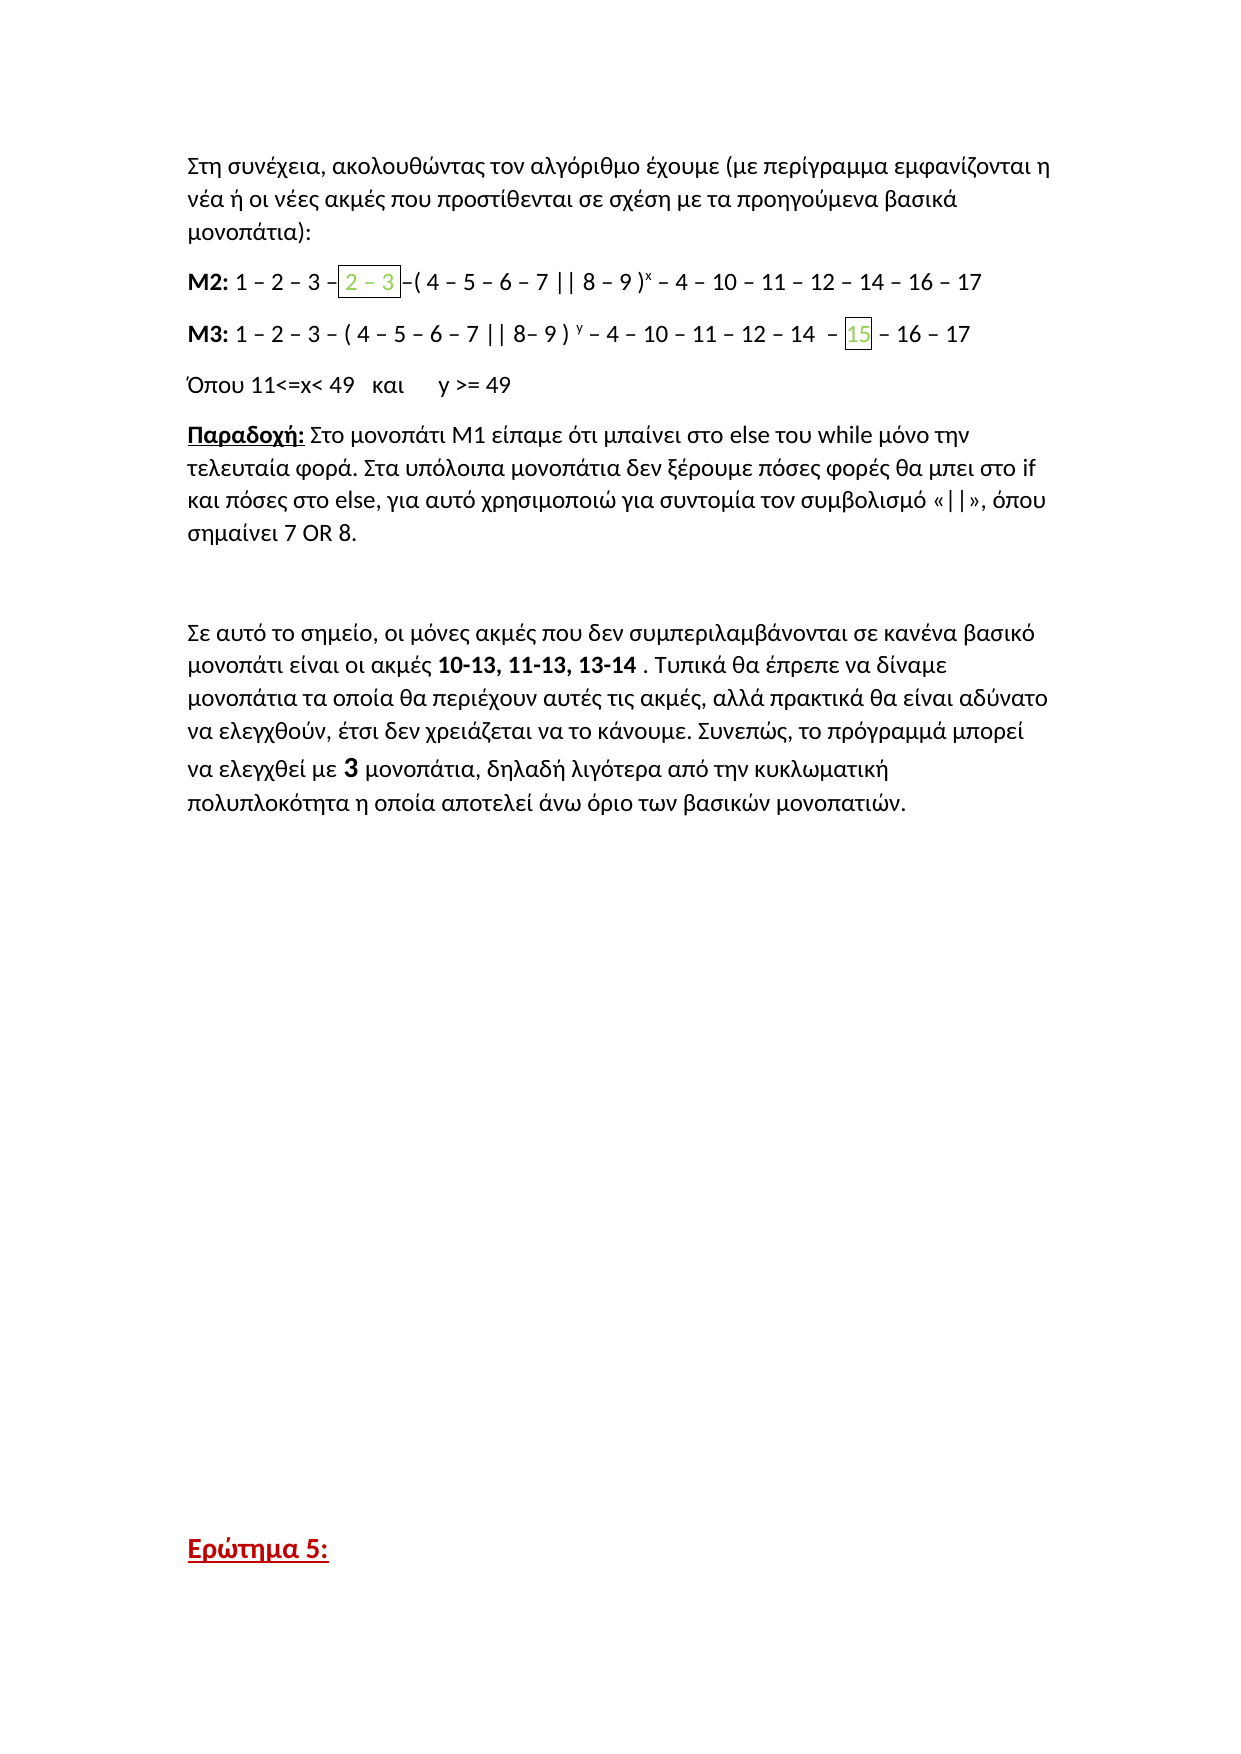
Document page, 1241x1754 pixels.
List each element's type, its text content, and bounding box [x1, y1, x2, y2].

text Ερώτημα 5: [187, 1531, 1053, 1566]
text Παραδοχή: Στο μονοπάτι Μ1 είπαμε ότι μπαίνει στο else του while μόνο την τελευταία φορά. Στα υπόλοιπα μονοπάτια δεν ξέρουμε πόσες φορές θα μπει στο if και πόσες στο else, για αυτό χρησιμοποιώ για συντομία τον συμβολισμό «||», όπου σημαίνει 7 OR 8. [187, 419, 1053, 548]
text Όπου 11<=x< 49 και y >= 49 [187, 369, 1053, 400]
text Μ3: 1 – 2 – 3 – ( 4 – 5 – 6 – 7 || 8– 9 ) y – 4 – 10 – 11 – 12 – 14 – 15 – 16 – 17 [872, 317, 1053, 350]
text Σε αυτό το σημείο, οι μόνες ακμές που δεν συμπεριλαμβάνονται σε κανένα βασικό μονοπάτι είναι οι ακμές 10-13, 11-13, 13-14 . Τυπικά θα έπρεπε να δίναμε μονοπάτια τα οποία θα περιέχουν αυτές τις ακμές, αλλά πρακτικά θα είναι αδύνατο να ελεγχθούν, έτσι δεν χρειάζεται να το κάνουμε. Συνεπώς, το πρόγραμμά μπορεί να ελεγχθεί με 3 μονοπάτια, δηλαδή λιγότερα από την κυκλωματική πολυπλοκότητα η οποία αποτελεί άνω όριο των βασικών μονοπατιών. [187, 617, 1053, 817]
text Μ2: 1 – 2 – 3 – 2 – 3 –( 4 – 5 – 6 – 7 || 8 – 9 )x – 4 – 10 – 11 – 12 – 14 – 16 – 17 [401, 265, 1053, 298]
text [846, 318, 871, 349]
text Μ3: 1 – 2 – 3 – ( 4 – 5 – 6 – 7 || 8– 9 ) y – 4 – 10 – 11 – 12 – 14 – 15 – 16 – 17 [187, 317, 845, 350]
text Στη συνέχεια, ακολουθώντας τον αλγόριθμο έχουμε (με περίγραμμα εμφανίζονται η νέα ή οι νέες ακμές που προστίθενται σε σχέση με τα προηγούμενα βασικά μονοπάτια): [187, 150, 1053, 246]
